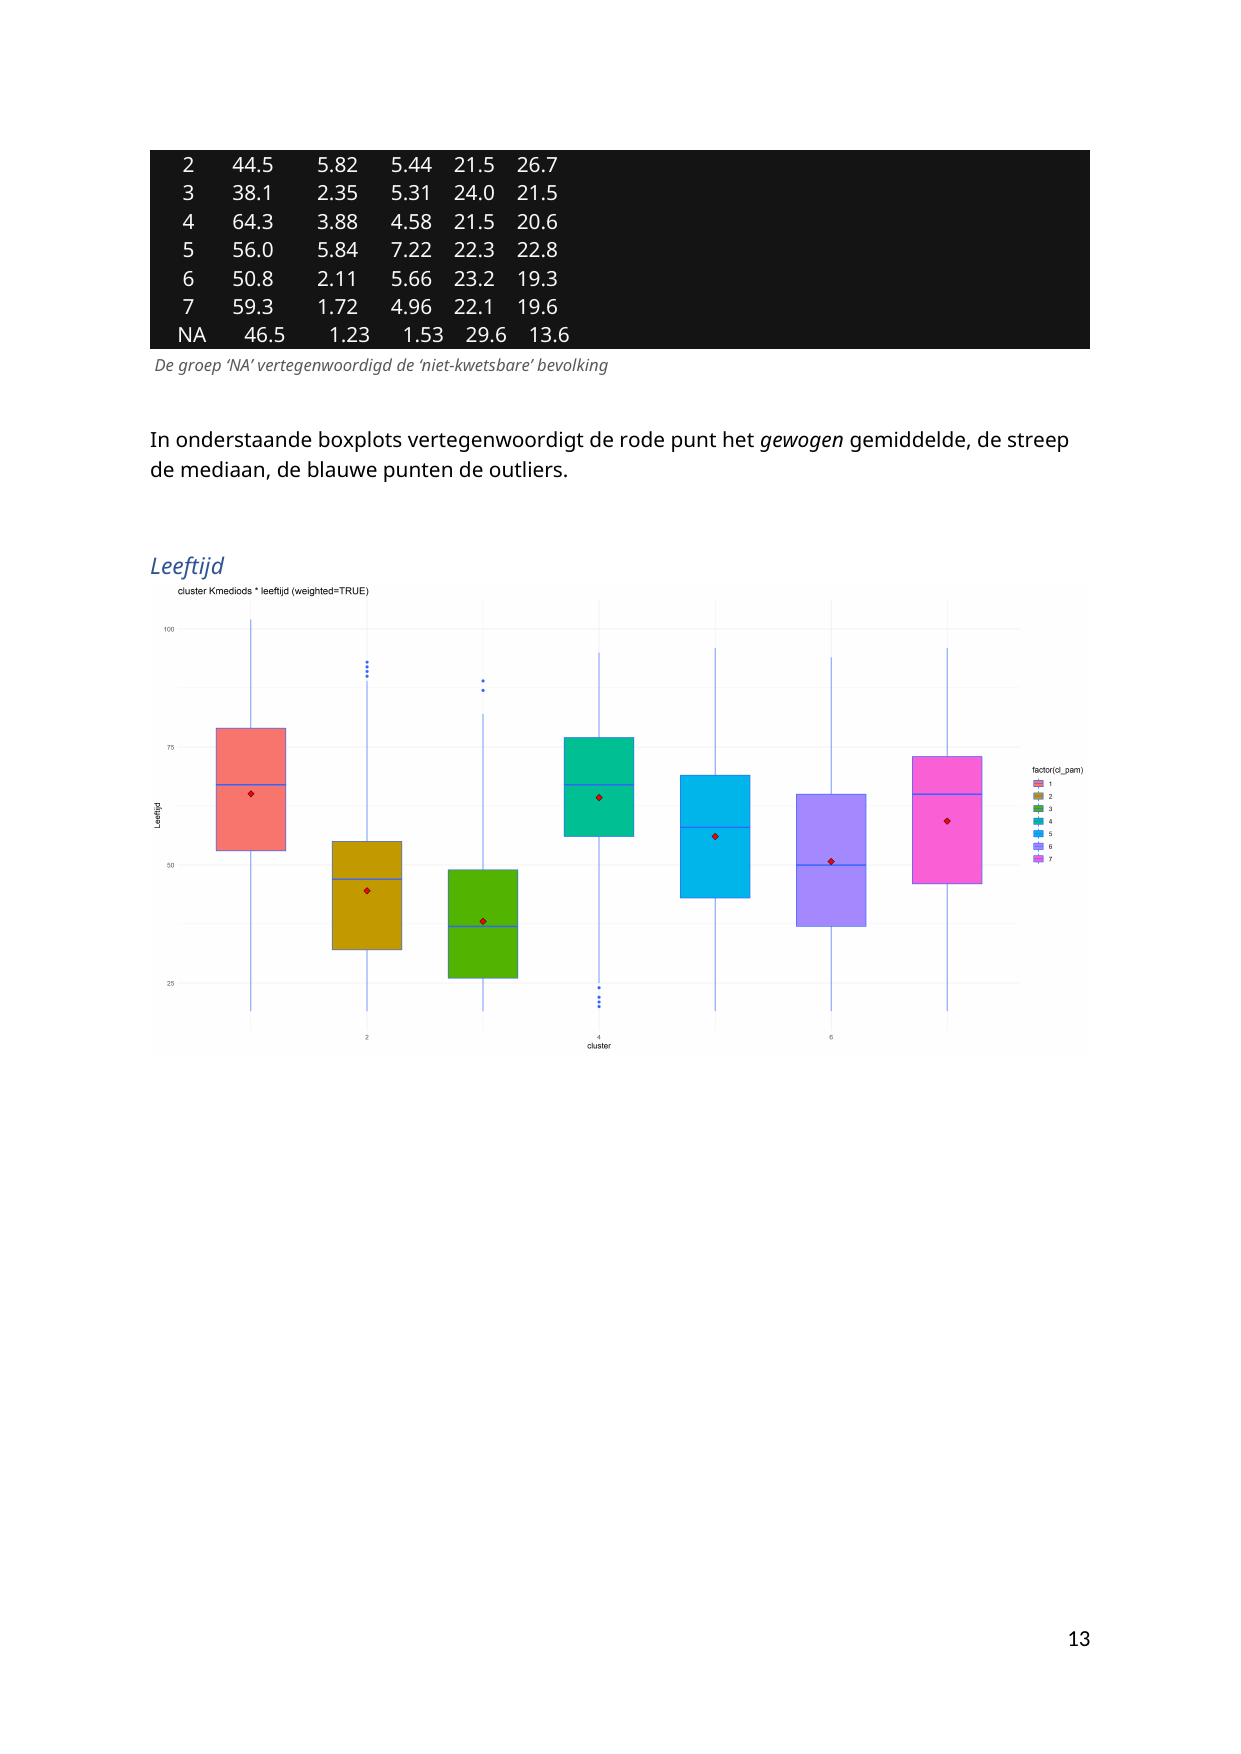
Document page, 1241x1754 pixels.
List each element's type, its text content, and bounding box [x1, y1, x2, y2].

text 6 50.8 2.11 5.66 23.2 19.3 [150, 264, 1090, 292]
text 3 38.1 2.35 5.31 24.0 21.5 [150, 178, 1090, 207]
text 5 56.0 5.84 7.22 22.3 22.8 [150, 235, 1090, 264]
subtitle De groep ‘NA’ vertegenwoordigd de ‘niet-kwetsbare’ bevolking [150, 353, 1090, 376]
text In onderstaande boxplots vertegenwoordigt de rode punt het gewogen gemiddelde, de streep de mediaan, de blauwe punten de outliers. [150, 425, 1090, 484]
text 2 44.5 5.82 5.44 21.5 26.7 [150, 150, 1090, 178]
subtitle Leeftijd [150, 550, 1090, 581]
text 4 64.3 3.88 4.58 21.5 20.6 [150, 207, 1090, 235]
text 7 59.3 1.72 4.96 22.1 19.6 [150, 292, 1090, 321]
text NA 46.5 1.23 1.53 29.6 13.6 [150, 321, 1090, 349]
picture [150, 583, 1091, 1054]
